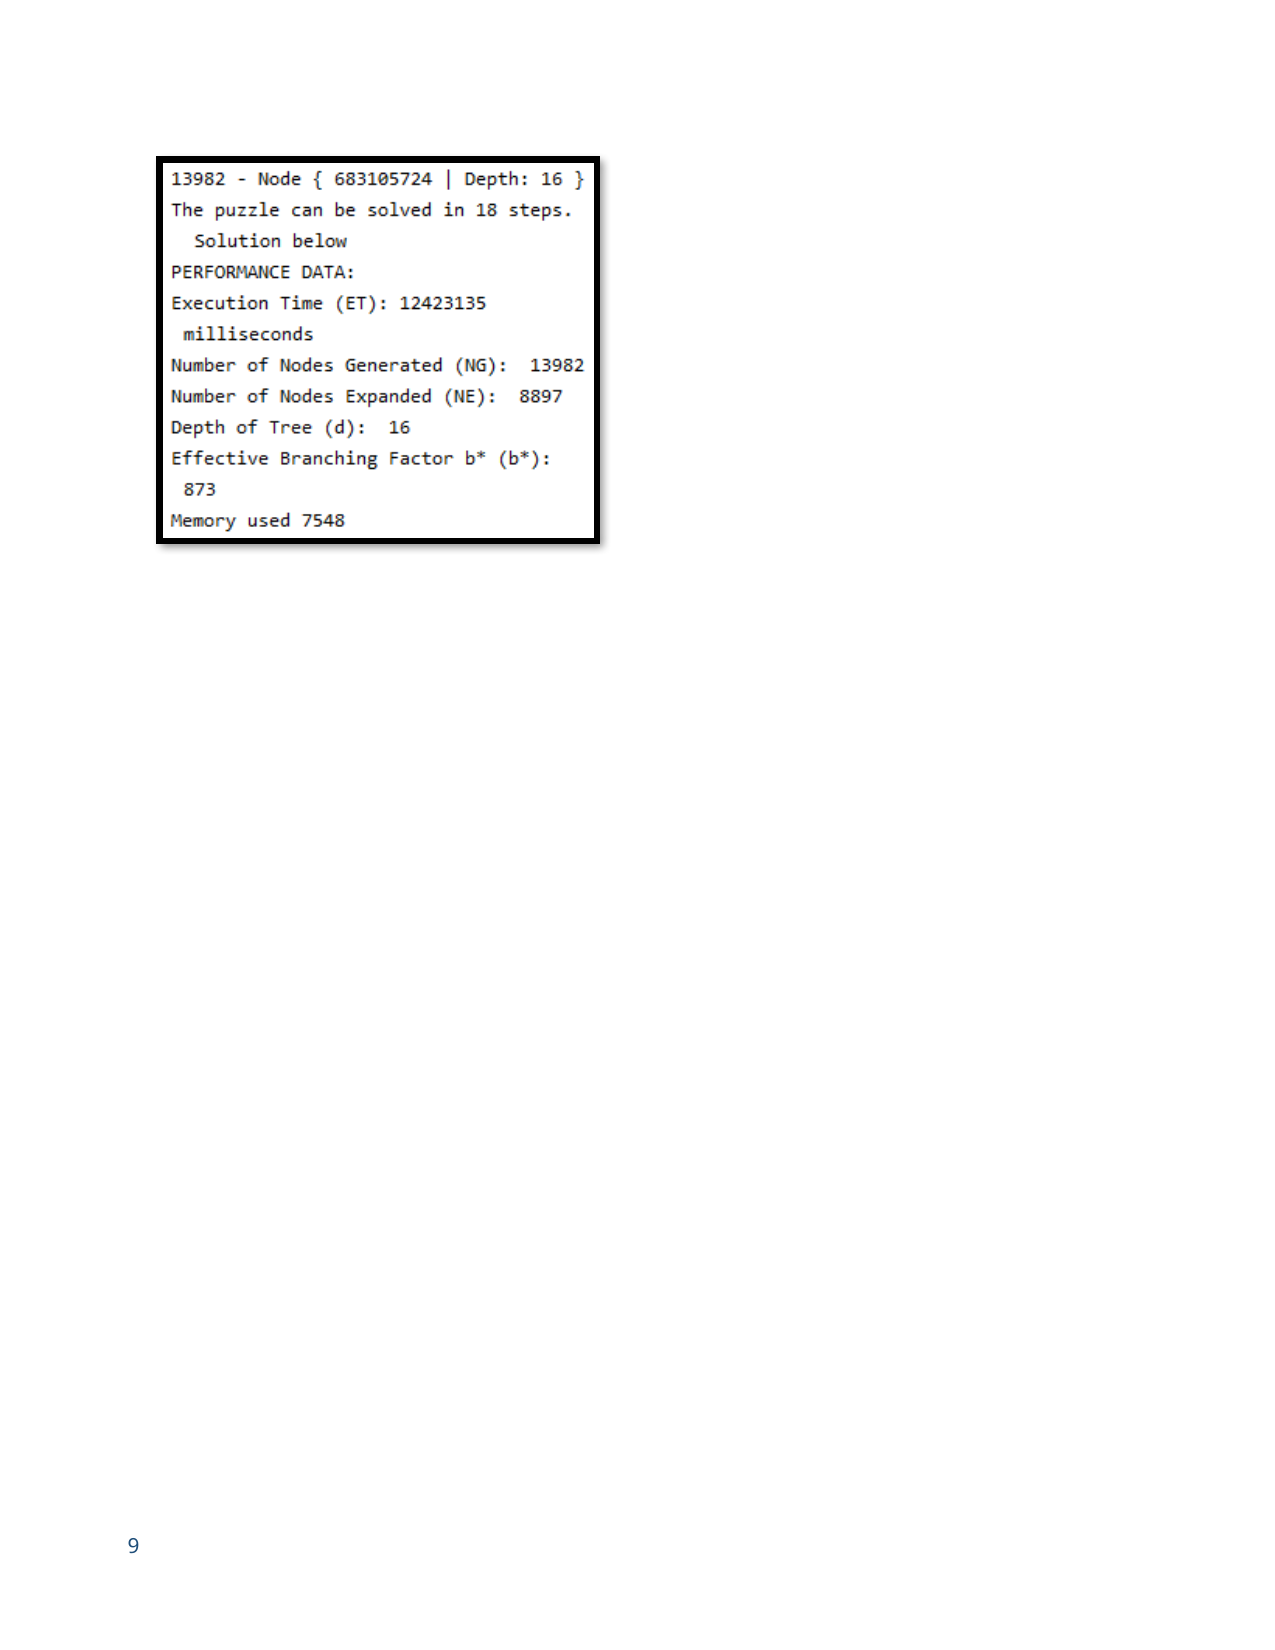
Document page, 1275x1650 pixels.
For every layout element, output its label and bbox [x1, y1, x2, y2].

picture [163, 163, 594, 538]
